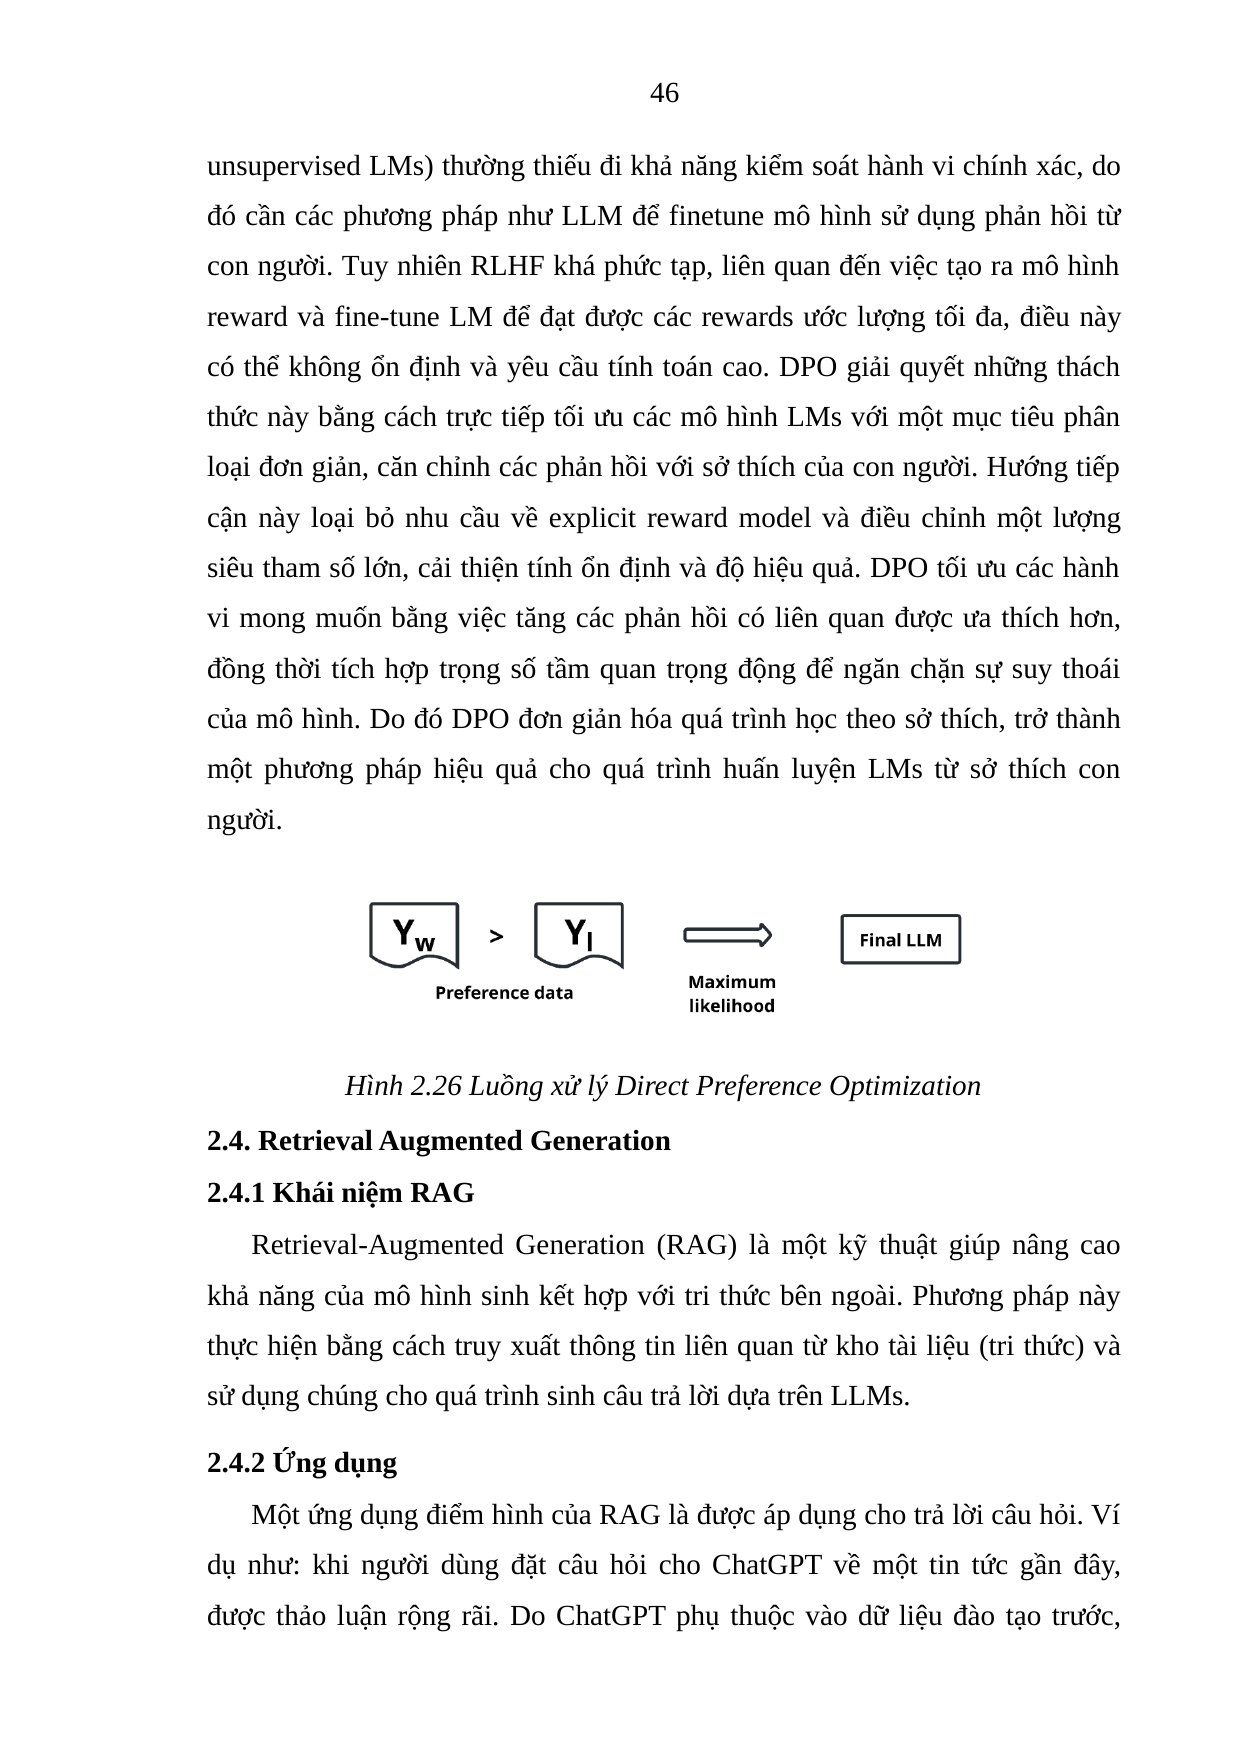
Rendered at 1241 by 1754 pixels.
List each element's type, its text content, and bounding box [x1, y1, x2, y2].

subtitle Khái niệm RAG [207, 1176, 1122, 1209]
subtitle Ứng dụng [207, 1445, 1122, 1479]
picture [320, 868, 1009, 1049]
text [207, 148, 1122, 835]
text Retrieval-Augmented Generation (RAG) là một kỹ thuật giúp nâng cao khả năng của mô hình sinh kết hợp với tri thức bên ngoài. Phương pháp này thực hiện bằng cách truy xuất thông tin liên quan từ kho tài liệu (tri thức) và sử dụng chúng cho quá trình sinh câu trả lời dựa trên LLMs. [207, 1227, 1122, 1412]
subtitle Retrieval Augmented Generation [207, 1123, 1122, 1156]
text Hình 2.26 Luồng xử lý Direct Preference Optimization [207, 1068, 1122, 1102]
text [207, 1497, 1122, 1631]
